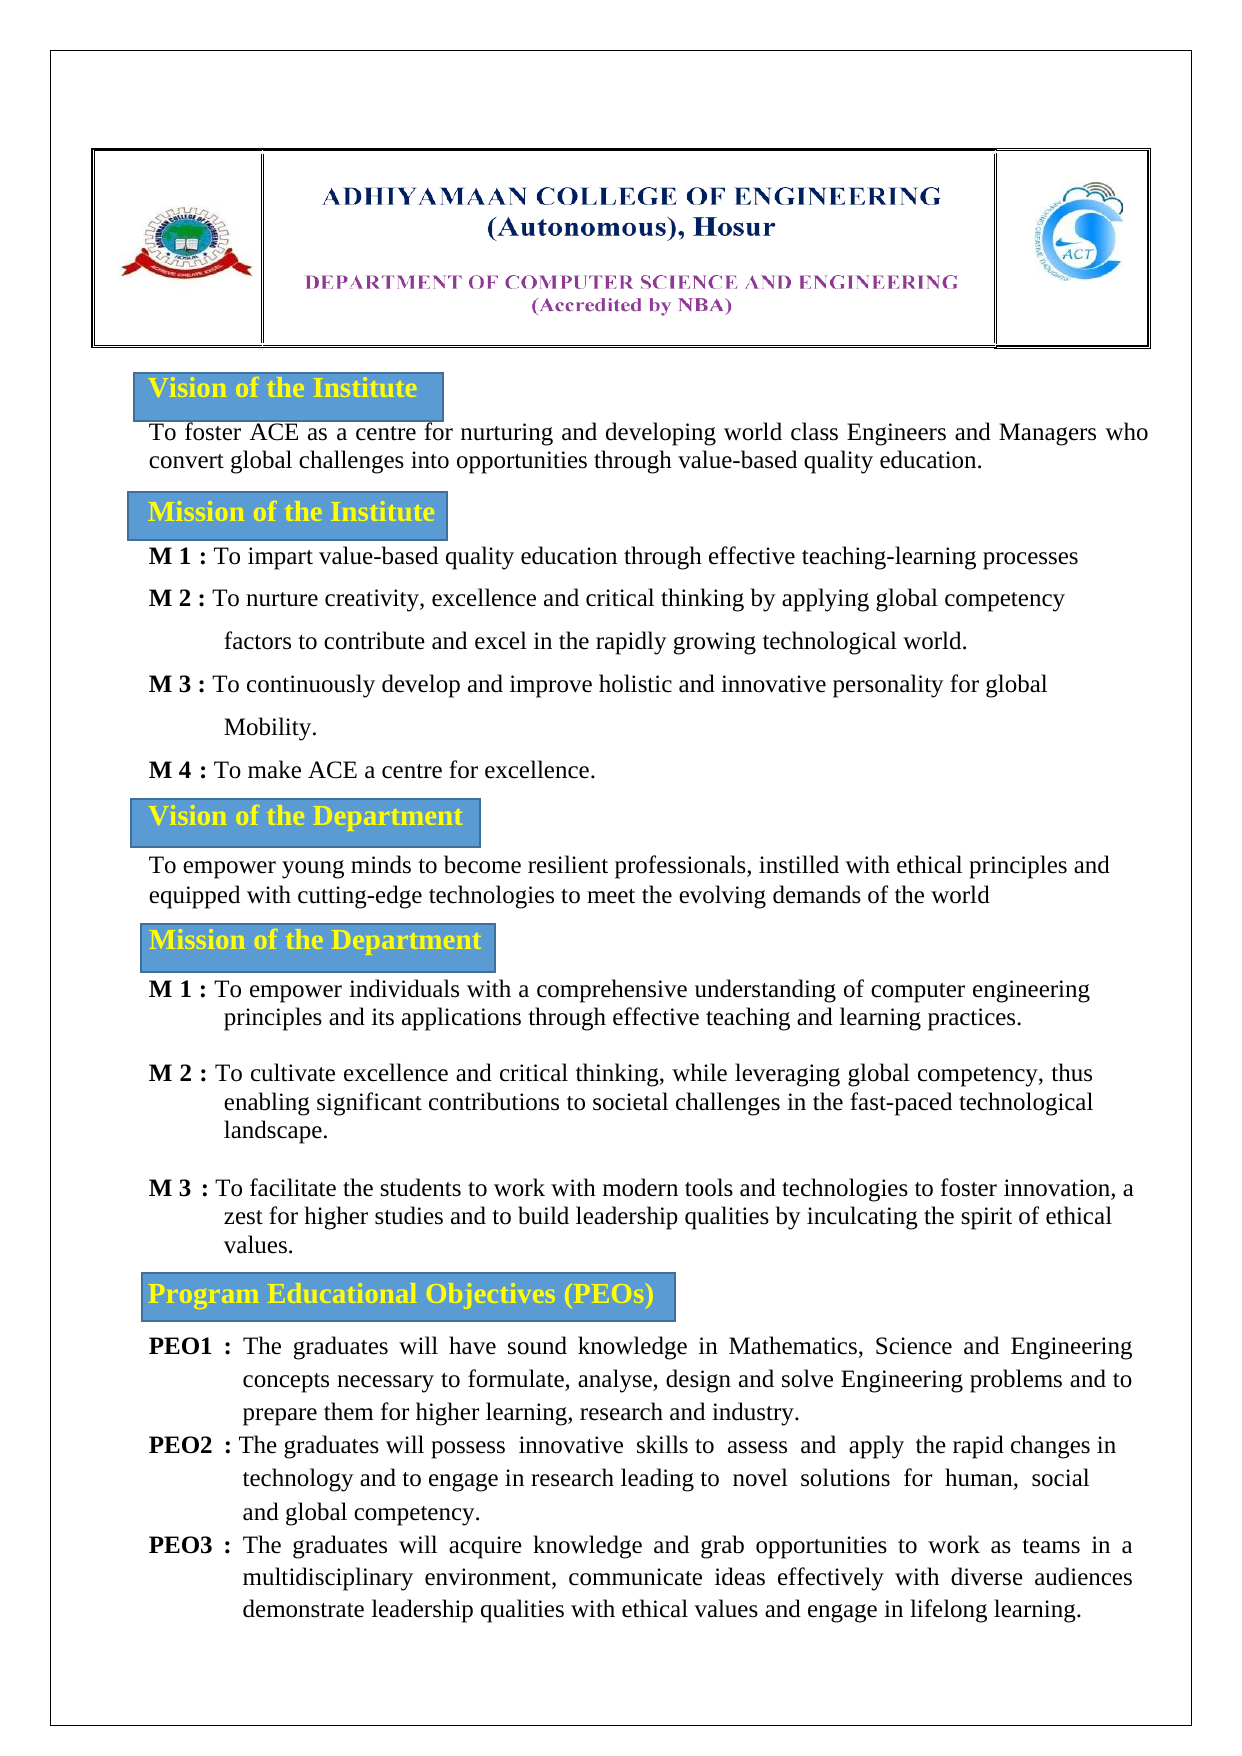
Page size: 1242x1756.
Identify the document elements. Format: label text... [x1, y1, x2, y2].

text M 1 : To empower individuals with a comprehensive understanding of computer engineering principles and its applications through effective teaching and learning practices. [149, 974, 1091, 1031]
text PEO1 : The graduates will have sound knowledge in Mathematics, Science and Engineering concepts necessary to formulate, analyse, design and solve Engineering problems and to prepare them for higher learning, research and industry. [149, 1264, 1133, 1426]
text To empower young minds to become resilient professionals, instilled with ethical principles and equipped with cutting-edge technologies to meet the evolving demands of the world [149, 794, 1112, 908]
text M 3 : To facilitate the students to work with modern tools and technologies to foster innovation, a zest for higher studies and to build leadership qualities by inculcating the spirit of ethical values. [149, 1173, 1168, 1259]
text M 4 : To make ACE a centre for excellence. [149, 755, 1183, 784]
text PEO3 : The graduates will acquire knowledge and grab opportunities to work as teams in a multidisciplinary environment, communicate ideas effectively with diverse audiences demonstrate leadership qualities with ethical values and engage in lifelong learning. [149, 1530, 1134, 1623]
text To foster ACE as a centre for nurturing and developing world class Engineers and Managers who [149, 368, 1183, 444]
text M 1 : To impart value-based quality education through effective teaching-learning processes [149, 487, 1183, 570]
text M 2 : To nurture creativity, excellence and critical thinking by applying global competency factors to contribute and excel in the rapidly growing technological world. [149, 583, 1067, 655]
text convert global challenges into opportunities through value-based quality education. [149, 446, 1183, 474]
picture [118, 205, 257, 290]
text M 3 : To continuously develop and improve holistic and innovative personality for global Mobility. [149, 669, 1050, 741]
table_header [263, 151, 996, 345]
text M 2 : To cultivate excellence and critical thinking, while leveraging global competency, thus enabling significant contributions to societal challenges in the fast-paced technological landscape. [149, 1058, 1094, 1144]
table_header [996, 151, 1147, 345]
picture [304, 275, 958, 326]
text PEO2 : The graduates will possess innovative skills to assess and apply the rapid changes in technology and to engage in research leading to novel solutions for human, social and global competency. [149, 1431, 1124, 1525]
table_header [95, 151, 263, 345]
picture [1034, 182, 1124, 281]
picture [321, 187, 941, 257]
